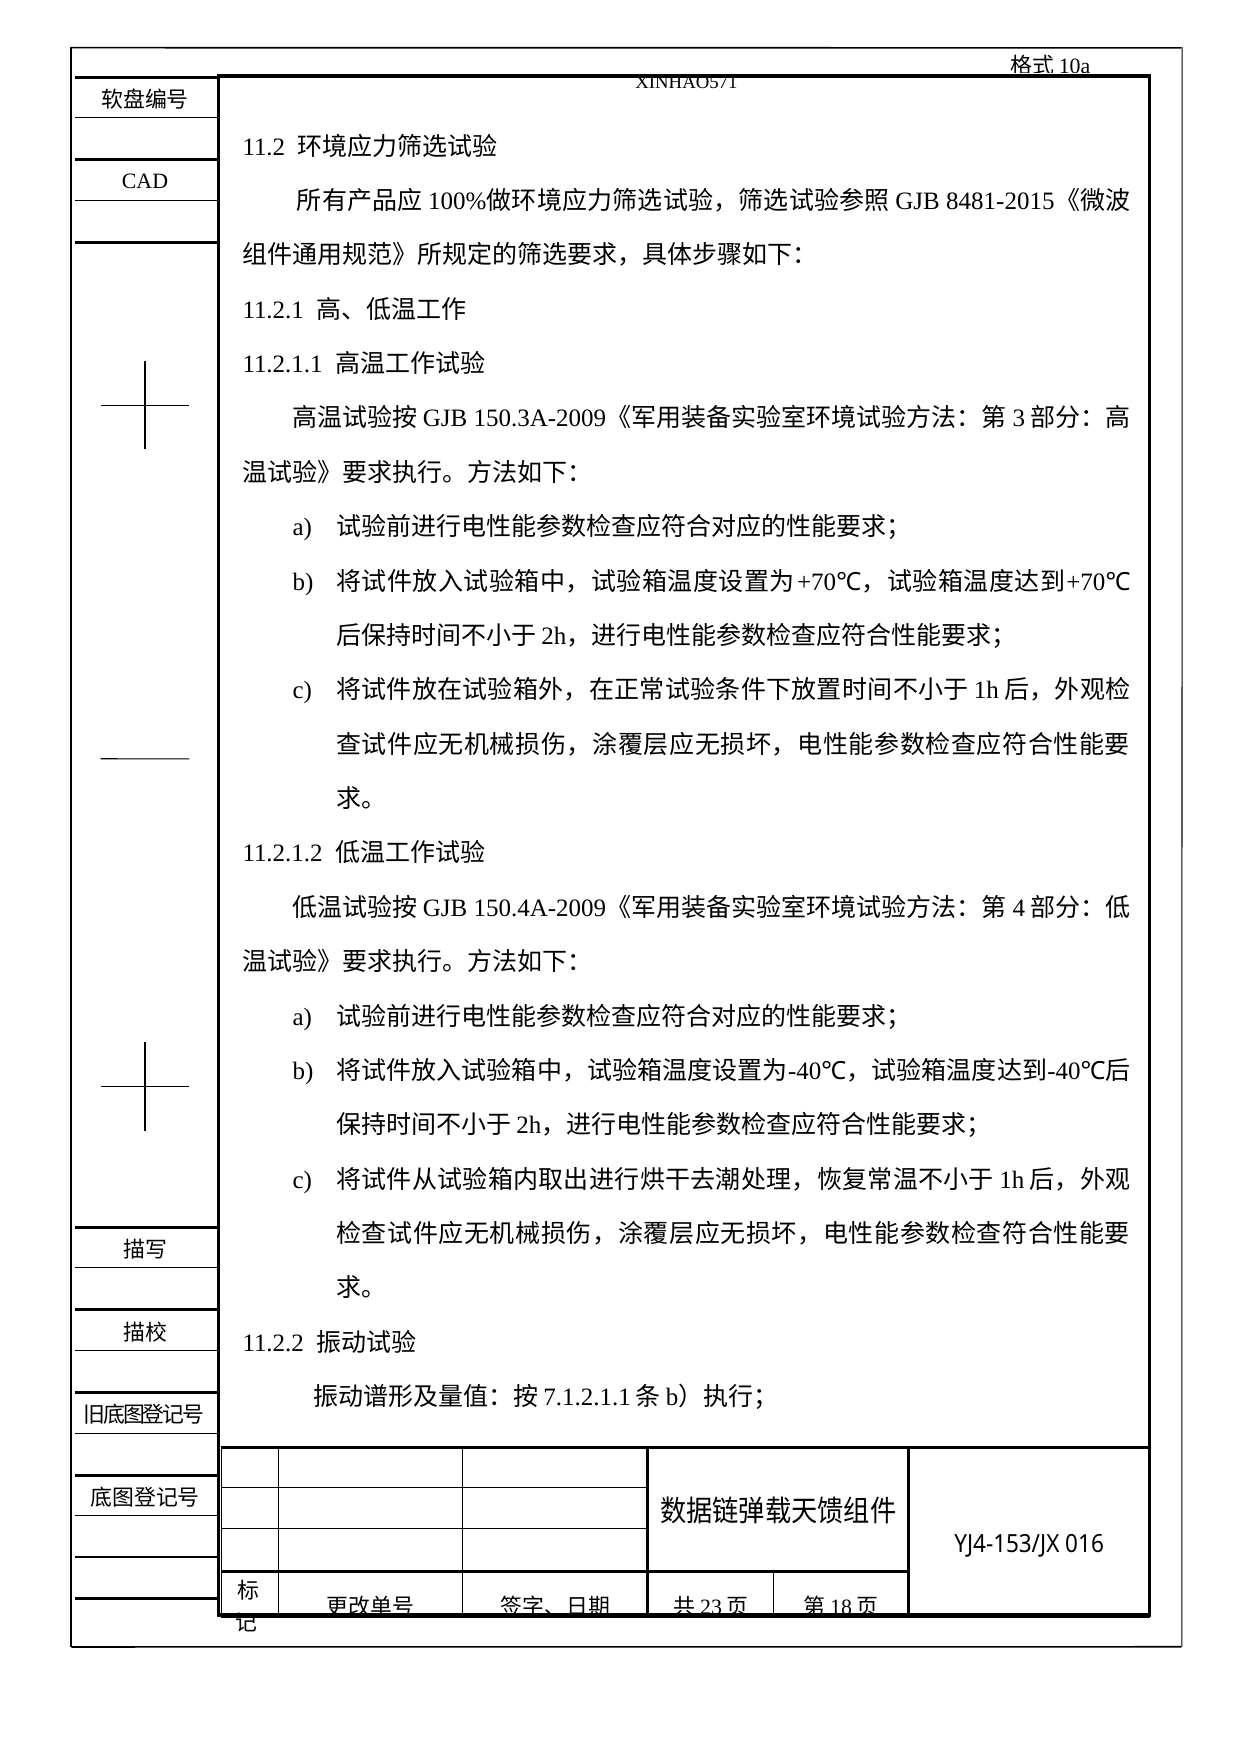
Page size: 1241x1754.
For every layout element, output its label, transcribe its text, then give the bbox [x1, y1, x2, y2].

subtitle 11.2.1 高、低温工作 [242, 289, 1130, 325]
list 试验前进行电性能参数检查应符合对应的性能要求； [292, 507, 1130, 543]
subtitle 11.2.2 振动试验 [242, 1322, 1130, 1358]
list 试验前进行电性能参数检查应符合对应的性能要求； [292, 996, 1130, 1032]
list 将试件放入试验箱中，试验箱温度设置为-40℃，试验箱温度达到-40℃后保持时间不小于2h，进行电性能参数检查应符合性能要求； [292, 1050, 1130, 1141]
text 高温试验按GJB 150.3A-2009《军用装备实验室环境试验方法：第3部分：高温试验》要求执行。方法如下： [242, 398, 1130, 488]
list 将试件放在试验箱外，在正常试验条件下放置时间不小于1h后，外观检查试件应无机械损伤，涂覆层应无损坏，电性能参数检查应符合性能要求。 [292, 670, 1130, 815]
list 将试件放入试验箱中，试验箱温度设置为+70℃，试验箱温度达到+70℃后保持时间不小于2h，进行电性能参数检查应符合性能要求； [292, 561, 1130, 652]
subtitle 11.2 环境应力筛选试验 [242, 126, 1130, 162]
list 将试件从试验箱内取出进行烘干去潮处理，恢复常温不小于1h后，外观检查试件应无机械损伤，涂覆层应无损坏，电性能参数检查符合性能要求。 [292, 1159, 1130, 1304]
text 振动谱形及量值：按7.1.2.1.1条b）执行； [292, 1377, 1130, 1413]
text 所有产品应100%做环境应力筛选试验，筛选试验参照GJB 8481-2015《微波组件通用规范》所规定的筛选要求，具体步骤如下： [242, 180, 1130, 271]
subtitle 11.2.1.1 高温工作试验 [242, 343, 1130, 380]
subtitle 11.2.1.2 低温工作试验 [242, 833, 1130, 869]
text 低温试验按GJB 150.4A-2009《军用装备实验室环境试验方法：第4部分：低温试验》要求执行。方法如下： [242, 887, 1130, 978]
